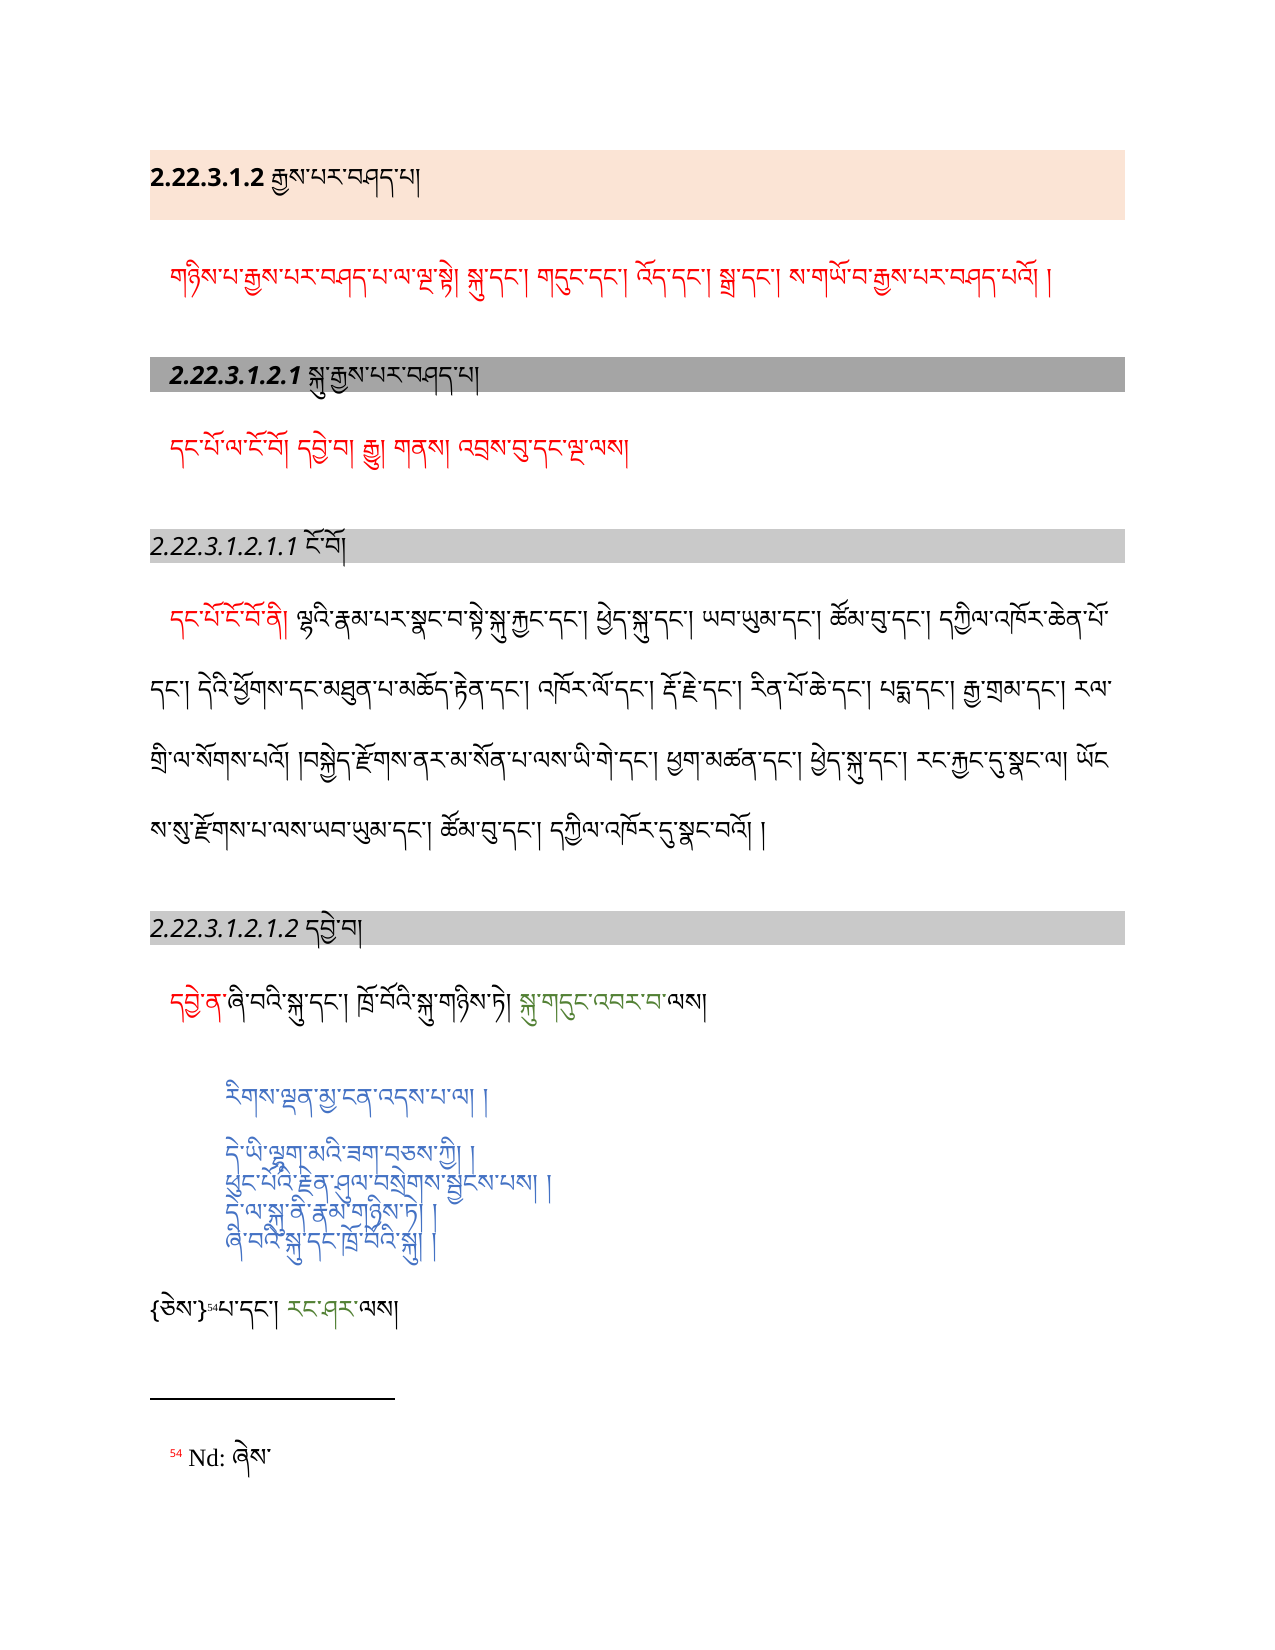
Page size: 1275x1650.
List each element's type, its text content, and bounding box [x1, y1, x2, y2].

subtitle 2.22.3.1.2.1 སྐུ་རྒྱས་པར་བཤད་པ། [150, 357, 1125, 392]
subtitle 2.22.3.1.2 རྒྱས་པར་བཤད་པ། [150, 150, 1125, 220]
text དེ་ཡི་ལྷག་མའི་ཟག་བཅས་ཀྱི། ། [225, 1140, 1050, 1169]
text {ཅེས་}པ་དང༌། རང་ཤར་ལས། [150, 1282, 1125, 1352]
text དང་པོ་ངོ་བོ་ནི། ལྷའི་རྣམ་པར་སྣང་བ་སྟེ་སྐུ་རྐྱང་དང༌། ཕྱེད་སྐུ་དང༌། ཡབ་ཡུམ་དང༌། ཚོམ་བུ་དང༌། དཀྱིལ་འཁོར་ཆེན་པོ་དང༌། དེའི་[page My-418a]ཕྱོགས་དང་མཐུན་པ་མཆོད་རྟེན་དང༌། འཁོར་ལོ་དང༌། རྡོ་རྗེ་དང༌། རིན་པོ་ཆེ་དང༌། པདྨ་དང༌། རྒྱ་གྲམ་དང༌། རལ་གྲི་ལ་སོགས་པའོ། །བསྐྱེད་རྫོགས་ནར་མ་སོན་པ་ལས་ཡི་གེ་དང༌། ཕྱག་མཚན་དང༌། ཕྱེད་སྐུ་དང༌། རང་རྐྱང་དུ་སྣང་ལ། ཡོངས་སུ་རྫོགས་པ་ལས་ཡབ་ཡུམ་དང༌། ཚོམ་བུ་དང༌། དཀྱིལ་འཁོར་དུ་སྣང་བའོ། ། [150, 592, 1125, 873]
text རིགས་ལྡན་མྱ་ངན་འདས་པ་ལ། ། [225, 1070, 1050, 1140]
subtitle 2.22.3.1.2.1.2 དབྱེ་བ། [150, 911, 1125, 945]
text དང་པོ་ལ་ངོ་བོ། དབྱེ་བ། རྒྱུ། གནས། འབྲས་བུ་དང་ལྔ་ལས། [150, 421, 1125, 491]
text ཕུང་པོའི་རྗེན་ཤུལ་བསྲེགས་སྦྱངས་པས། ། [460, 1169, 1050, 1198]
text དབྱེ་ན་ཞི་བའི་སྐུ་དང༌། ཁྲོ་བོའི་སྐུ་གཉིས་ཏེ། སྐུ་གདུང་འབར་བ་ལས། [150, 974, 1125, 1045]
text ཕུང་པོའི་རྗེན་ཤུལ་བསྲེགས་སྦྱངས་པས། ། [225, 1169, 460, 1198]
text ཞི་བའི་སྐུ་དང་ཁྲོ་བོའི་སྐུ། ། [225, 1228, 1050, 1257]
text གཉིས་པ་རྒྱས་པར་བཤད་པ་ལ་ལྔ་སྟེ། སྐུ་དང༌། གདུང་དང༌། འོད་དང༌། སྒྲ་དང༌། ས་གཡོ་བ་རྒྱས་པར་བཤད་པའོ། ། [150, 249, 1125, 320]
text དེ་ལ་སྐུ་ནི་རྣམ་གཉིས་ཏེ། ། [225, 1198, 1050, 1228]
subtitle 2.22.3.1.2.1.1 ངོ་བོ། [150, 529, 1125, 563]
